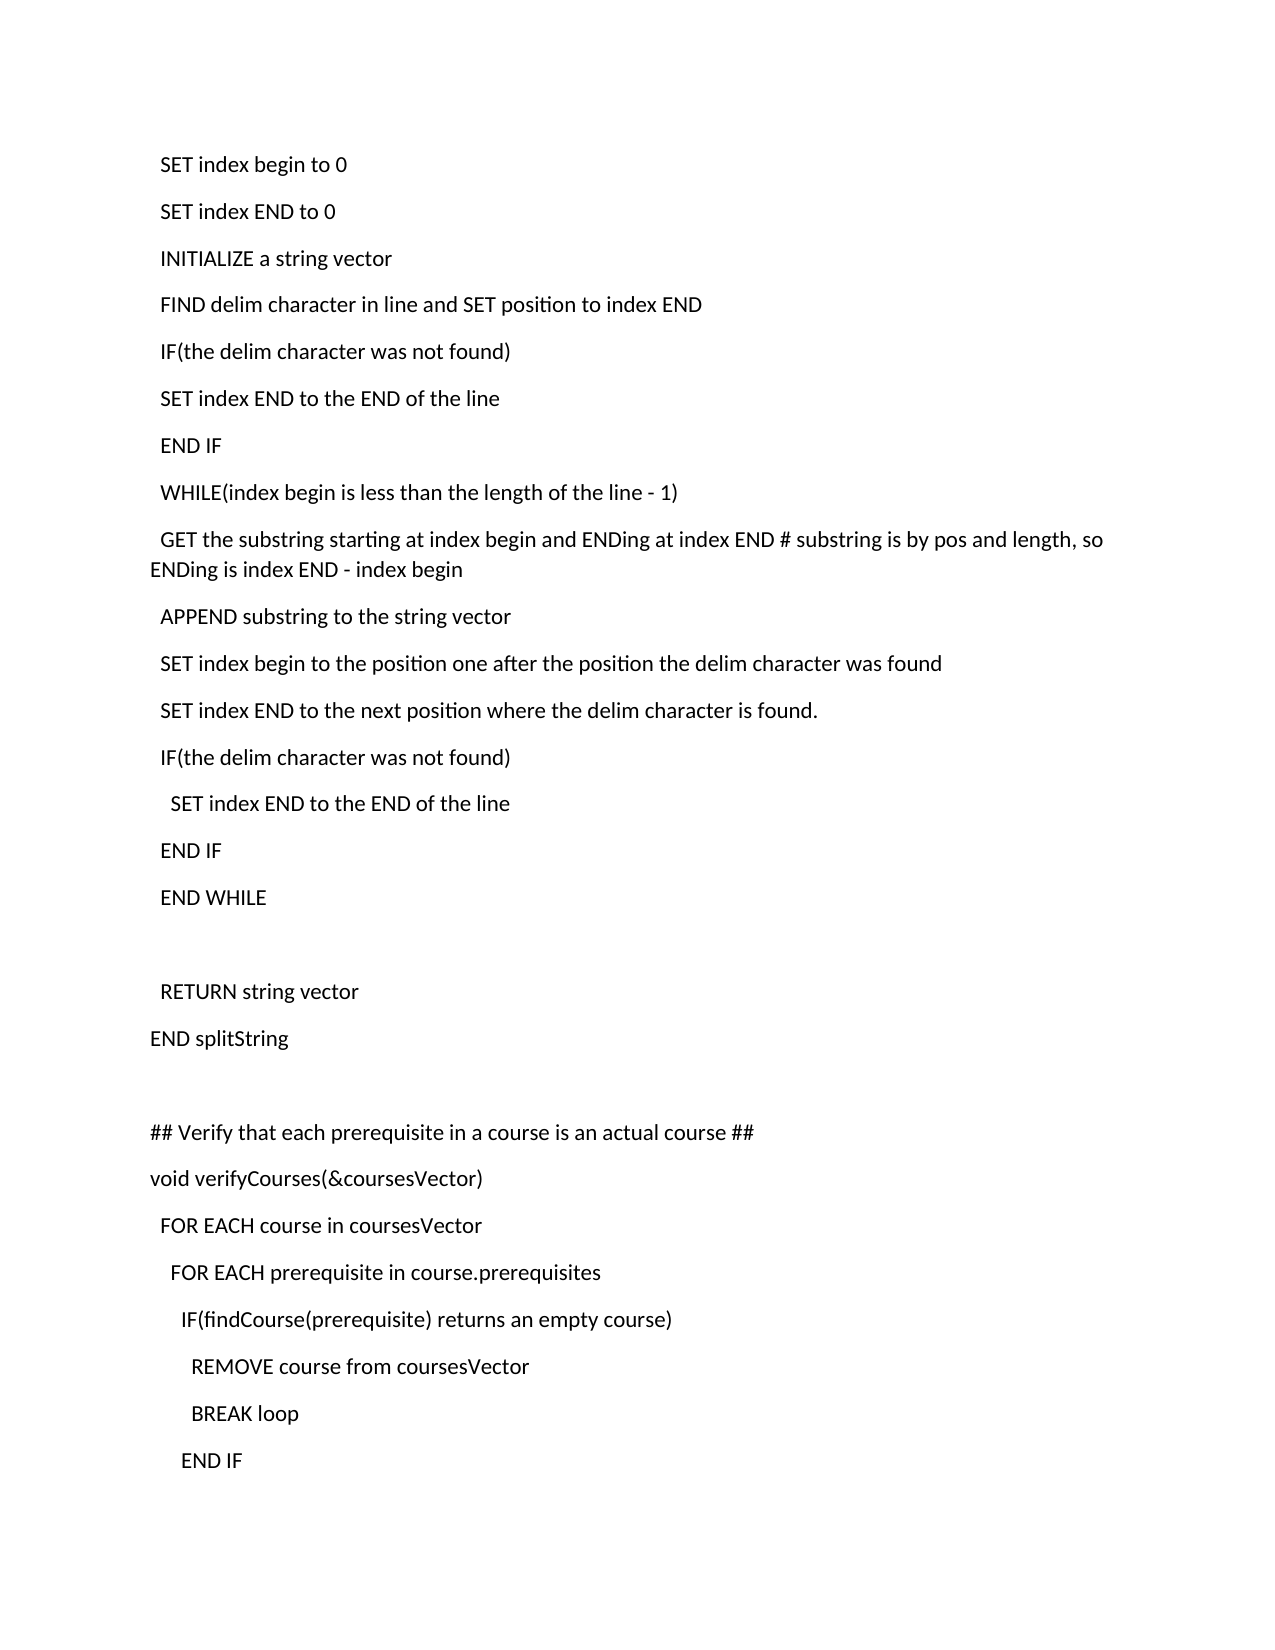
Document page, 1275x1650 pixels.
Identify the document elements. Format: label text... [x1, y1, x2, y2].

text SET index begin to the position one after the position the delim character was found [150, 649, 1125, 677]
text void verifyCourses(&coursesVector) [150, 1164, 1125, 1193]
text END IF [150, 431, 1125, 459]
text GET the substring starting at index begin and ENDing at index END # substring is by pos and length, so ENDing is index END - index begin [150, 525, 1125, 583]
text BREAK loop [150, 1399, 1125, 1427]
text SET index END to the END of the line [150, 384, 1125, 412]
text SET index END to the END of the line [150, 789, 1125, 818]
text FOR EACH course in coursesVector [150, 1211, 1125, 1239]
text FOR EACH prerequisite in course.prerequisites [150, 1258, 1125, 1286]
text END IF [150, 836, 1125, 864]
text INITIALIZE a string vector [150, 244, 1125, 272]
text IF(the delim character was not found) [150, 743, 1125, 771]
text ## Verify that each prerequisite in a course is an actual course ## [150, 1118, 1125, 1146]
text RETURN string vector [150, 977, 1125, 1005]
text WHILE(index begin is less than the length of the line - 1) [150, 478, 1125, 506]
text IF(findCourse(prerequisite) returns an empty course) [150, 1305, 1125, 1333]
text FIND delim character in line and SET position to index END [150, 291, 1125, 319]
text REMOVE course from coursesVector [150, 1352, 1125, 1380]
text END IF [150, 1446, 1125, 1474]
text END WHILE [150, 883, 1125, 911]
text APPEND substring to the string vector [150, 602, 1125, 630]
text SET index begin to 0 [150, 150, 1125, 178]
text END splitString [150, 1024, 1125, 1052]
text SET index END to the next position where the delim character is found. [150, 696, 1125, 724]
text SET index END to 0 [150, 197, 1125, 225]
text IF(the delim character was not found) [150, 337, 1125, 366]
